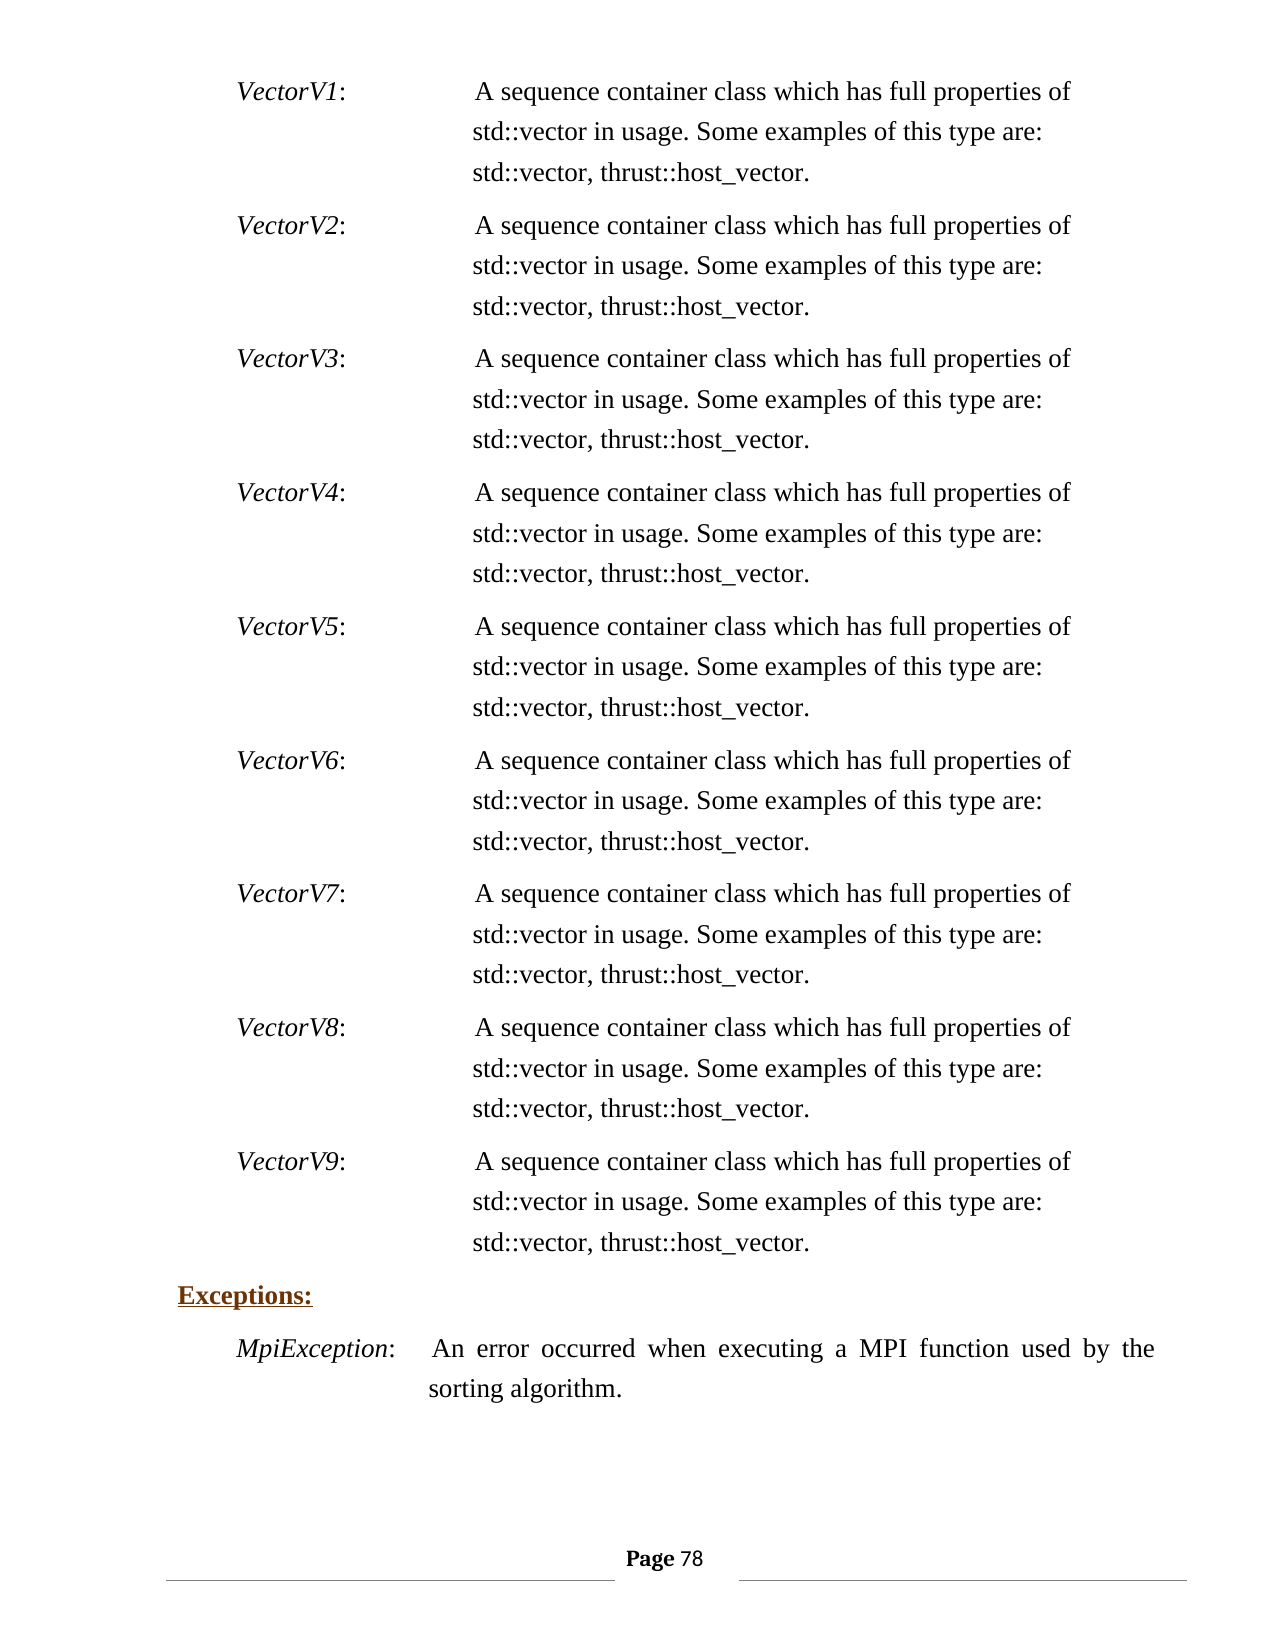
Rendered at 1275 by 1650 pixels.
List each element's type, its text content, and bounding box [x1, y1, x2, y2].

text VectorV9: A sequence container class which has full properties of std::vector in usage. Some examples of this type are: std::vector, thrust::host_vector. [177, 1145, 1157, 1257]
text VectorV2: A sequence container class which has full properties of std::vector in usage. Some examples of this type are: std::vector, thrust::host_vector. [177, 209, 1157, 321]
text VectorV3: A sequence container class which has full properties of std::vector in usage. Some examples of this type are: std::vector, thrust::host_vector. [177, 342, 1157, 454]
text MpiException: An error occurred when executing a MPI function used by the sorting algorithm. [177, 1332, 1157, 1403]
text VectorV1: A sequence container class which has full properties of std::vector in usage. Some examples of this type are: std::vector, thrust::host_vector. [177, 75, 1157, 187]
text VectorV5: A sequence container class which has full properties of std::vector in usage. Some examples of this type are: std::vector, thrust::host_vector. [177, 610, 1157, 722]
text Exceptions: [177, 1279, 1157, 1310]
text VectorV7: A sequence container class which has full properties of std::vector in usage. Some examples of this type are: std::vector, thrust::host_vector. [177, 877, 1157, 989]
text VectorV6: A sequence container class which has full properties of std::vector in usage. Some examples of this type are: std::vector, thrust::host_vector. [177, 744, 1157, 856]
text VectorV4: A sequence container class which has full properties of std::vector in usage. Some examples of this type are: std::vector, thrust::host_vector. [177, 476, 1157, 588]
text VectorV8: A sequence container class which has full properties of std::vector in usage. Some examples of this type are: std::vector, thrust::host_vector. [177, 1011, 1157, 1123]
